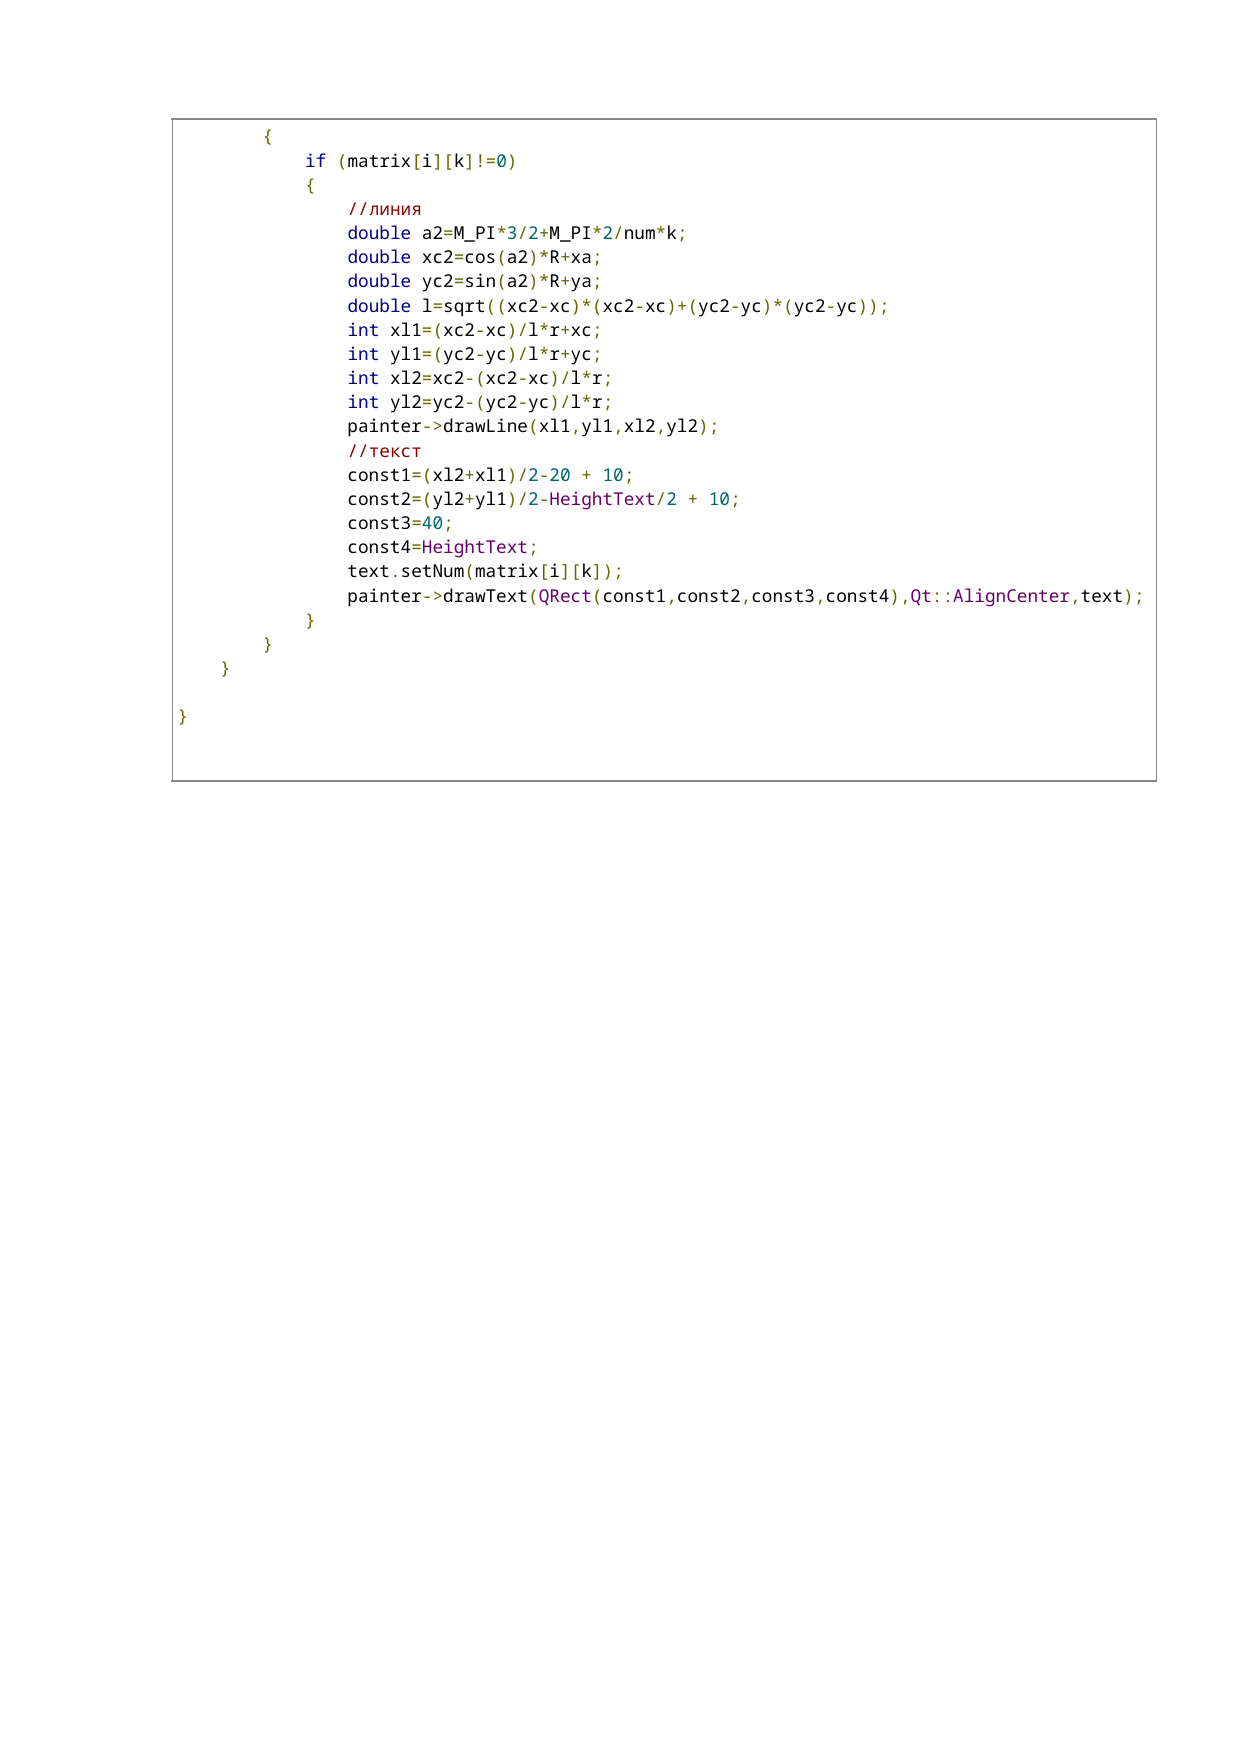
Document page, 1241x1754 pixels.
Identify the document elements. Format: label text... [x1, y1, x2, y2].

text const1=(xl2+xl1)/2-20 + 10; [177, 462, 1152, 486]
text const3=40; [177, 511, 1152, 535]
text int xl2=xc2-(xc2-xc)/l*r; [177, 366, 1152, 390]
text int yl2=yc2-(yc2-yc)/l*r; [177, 390, 1152, 414]
text painter->drawText(QRect(const1,const2,const3,const4),Qt::AlignCenter,text); [177, 583, 1152, 607]
text if (matrix[i][k]!=0) [177, 148, 1152, 172]
text double xc2=cos(a2)*R+xa; [177, 245, 1152, 269]
text double l=sqrt((xc2-xc)*(xc2-xc)+(yc2-yc)*(yc2-yc)); [177, 293, 1152, 317]
text //текст [177, 438, 1152, 462]
text double yc2=sin(a2)*R+ya; [177, 269, 1152, 293]
text } [177, 607, 1152, 631]
text double a2=M_PI*3/2+M_PI*2/num*k; [177, 221, 1152, 245]
text } [177, 656, 1152, 680]
text //линия [177, 196, 1152, 221]
text painter->drawLine(xl1,yl1,xl2,yl2); [177, 414, 1152, 438]
text const2=(yl2+yl1)/2-HeightText/2 + 10; [177, 486, 1152, 511]
text int xl1=(xc2-xc)/l*r+xc; [177, 317, 1152, 341]
text const4=HeightText; [177, 535, 1152, 559]
text { [173, 120, 1156, 148]
text } [177, 704, 1152, 728]
text { [177, 172, 1152, 196]
text } [177, 631, 1152, 656]
text int yl1=(yc2-yc)/l*r+yc; [177, 341, 1152, 366]
text text.setNum(matrix[i][k]); [177, 559, 1152, 583]
